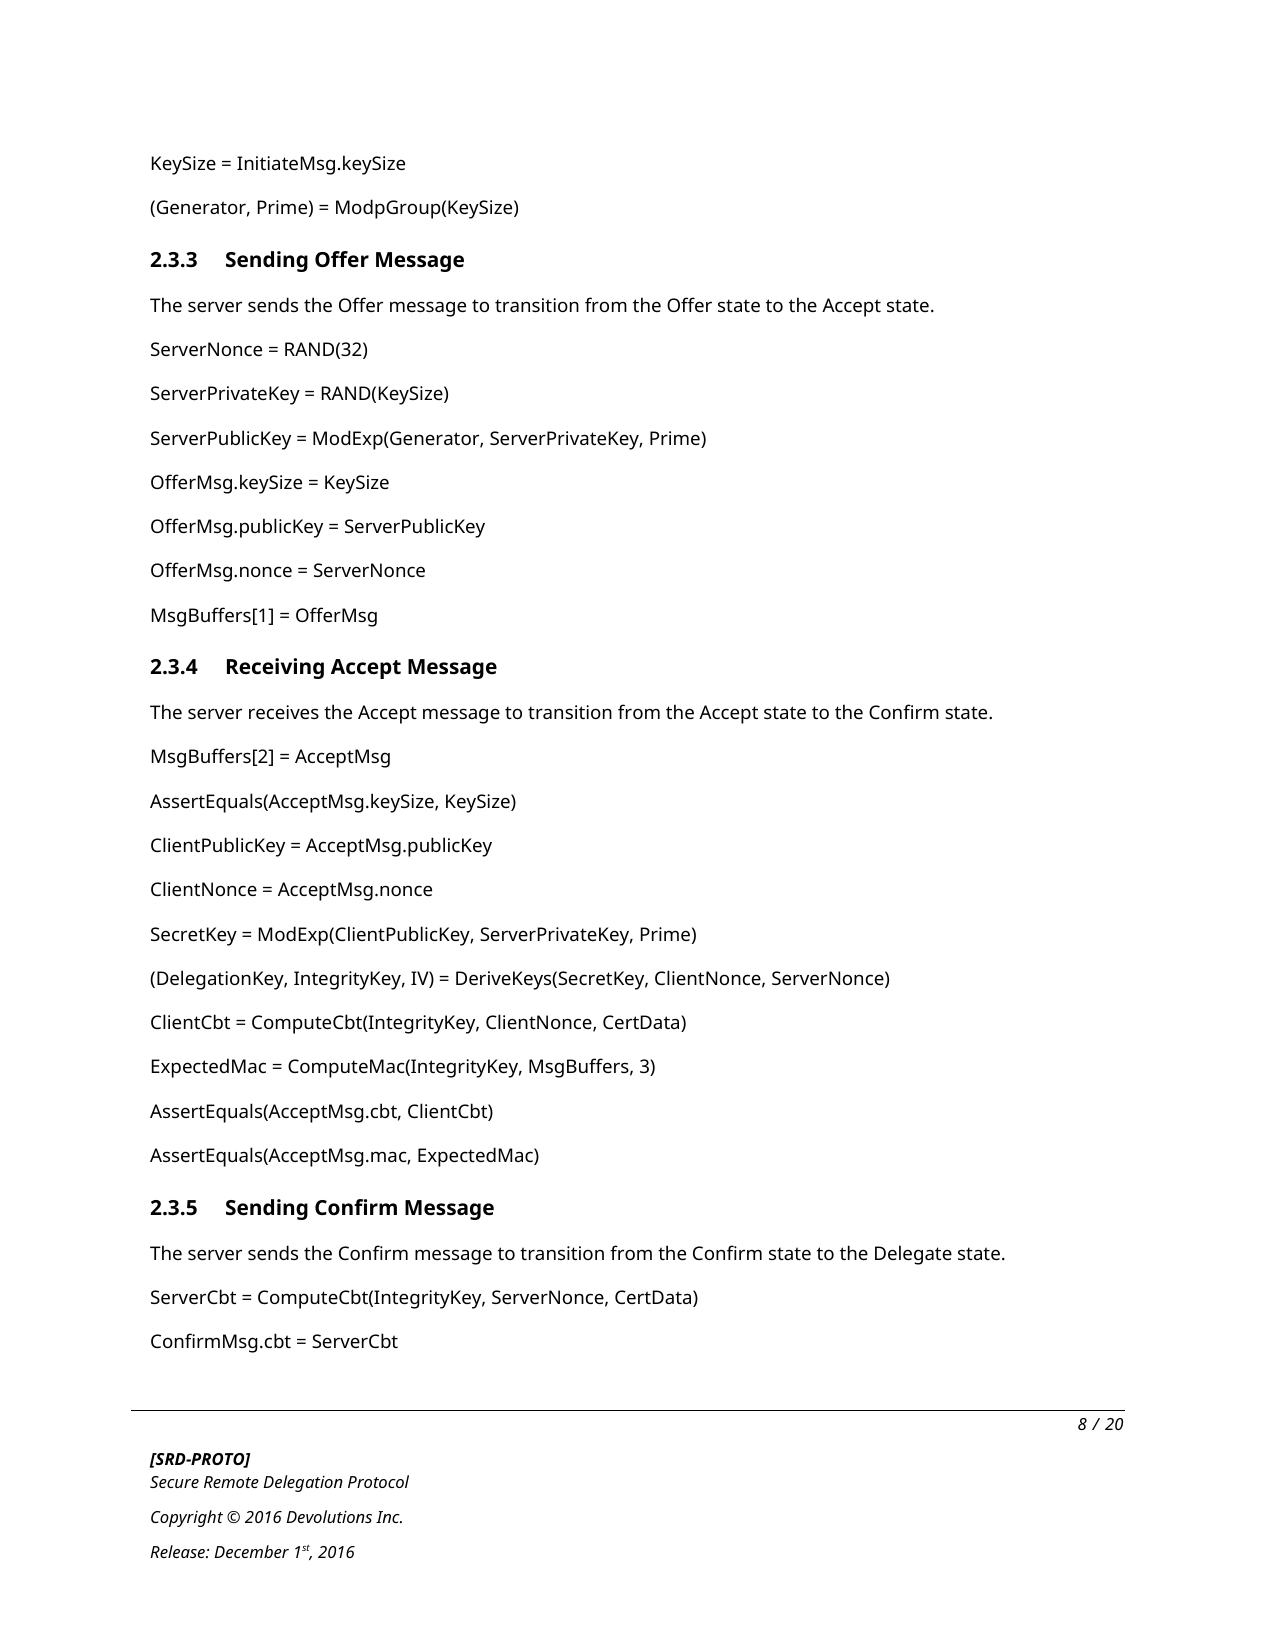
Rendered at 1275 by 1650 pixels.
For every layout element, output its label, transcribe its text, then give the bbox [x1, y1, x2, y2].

list ExpectedMac = ComputeMac(IntegrityKey, MsgBuffers, 3) [150, 1054, 1125, 1079]
subtitle Receiving Accept Message [150, 652, 1125, 681]
list KeySize = InitiateMsg.keySize [150, 150, 1125, 176]
list MsgBuffers[2] = AcceptMsg [150, 744, 1125, 769]
list The server sends the Offer message to transition from the Offer state to the Accept state. [150, 292, 1125, 317]
list MsgBuffers[1] = OfferMsg [150, 602, 1125, 627]
list AssertEquals(AcceptMsg.keySize, KeySize) [150, 788, 1125, 814]
list SecretKey = ModExp(ClientPublicKey, ServerPrivateKey, Prime) [150, 921, 1125, 946]
list ConfirmMsg.cbt = ServerCbt [150, 1328, 1125, 1354]
list ClientNonce = AcceptMsg.nonce [150, 877, 1125, 902]
list The server receives the Accept message to transition from the Accept state to the Confirm state. [150, 699, 1125, 725]
list (DelegationKey, IntegrityKey, IV) = DeriveKeys(SecretKey, ClientNonce, ServerNonce) [150, 965, 1125, 991]
list The server sends the Confirm message to transition from the Confirm state to the Delegate state. [150, 1240, 1125, 1266]
list ClientCbt = ComputeCbt(IntegrityKey, ClientNonce, CertData) [150, 1009, 1125, 1035]
list OfferMsg.nonce = ServerNonce [150, 558, 1125, 583]
subtitle Sending Confirm Message [150, 1193, 1125, 1221]
list ServerPrivateKey = RAND(KeySize) [150, 381, 1125, 406]
list AssertEquals(AcceptMsg.mac, ExpectedMac) [150, 1142, 1125, 1168]
list ServerNonce = RAND(32) [150, 336, 1125, 362]
list ServerCbt = ComputeCbt(IntegrityKey, ServerNonce, CertData) [150, 1284, 1125, 1310]
list ClientPublicKey = AcceptMsg.publicKey [150, 832, 1125, 858]
list ServerPublicKey = ModExp(Generator, ServerPrivateKey, Prime) [150, 425, 1125, 450]
subtitle Sending Offer Message [150, 245, 1125, 273]
list OfferMsg.publicKey = ServerPublicKey [150, 513, 1125, 539]
list OfferMsg.keySize = KeySize [150, 469, 1125, 494]
list AssertEquals(AcceptMsg.cbt, ClientCbt) [150, 1098, 1125, 1123]
list (Generator, Prime) = ModpGroup(KeySize) [150, 194, 1125, 220]
